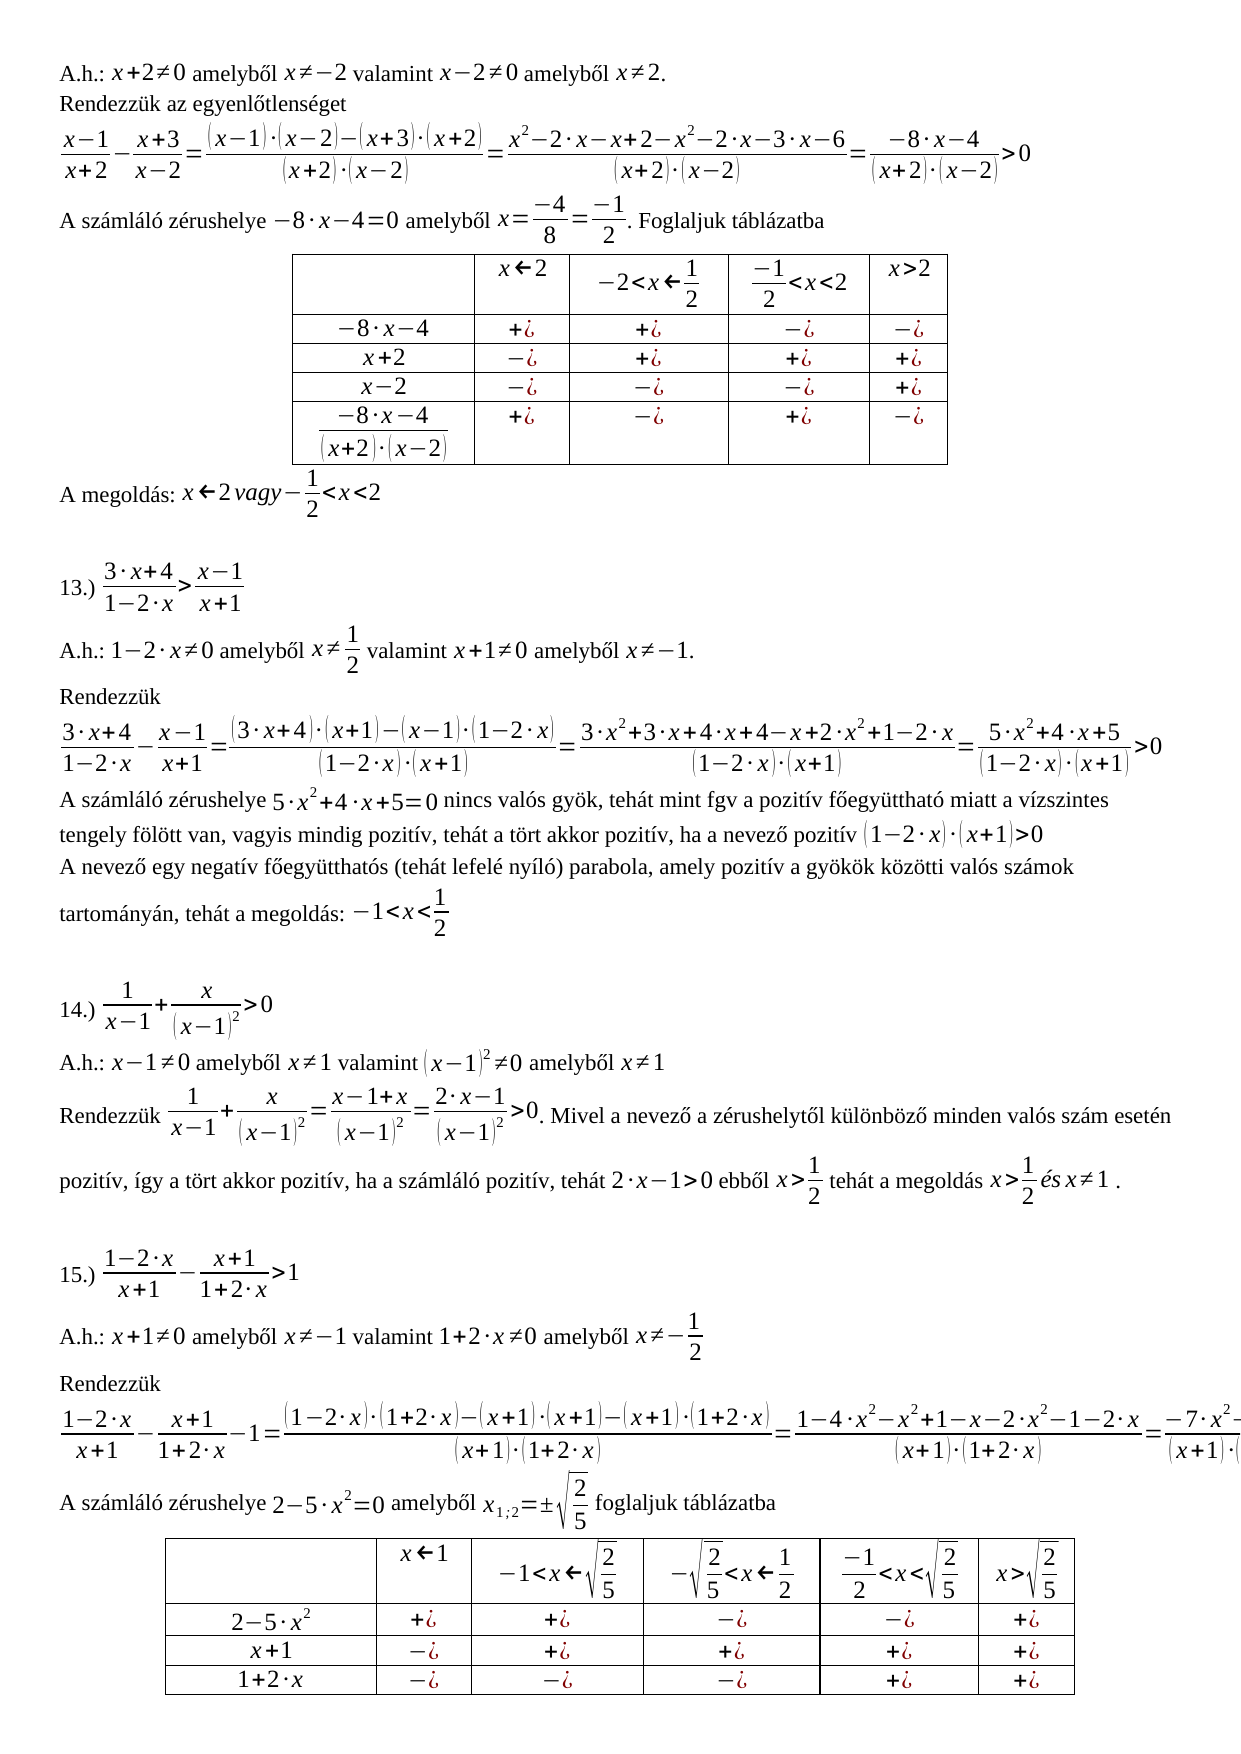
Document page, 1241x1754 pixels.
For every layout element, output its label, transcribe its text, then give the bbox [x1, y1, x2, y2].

table_cell [644, 1666, 819, 1693]
table_header [979, 1539, 1074, 1603]
table_cell [644, 1636, 819, 1664]
text A számláló zérushelye amelyből foglaljuk táblázatba [59, 1470, 1181, 1534]
table_cell [729, 373, 869, 401]
table_cell [377, 1666, 471, 1693]
table_cell [475, 344, 569, 372]
table_header [475, 255, 569, 313]
table_cell [472, 1604, 643, 1635]
table_cell [377, 1604, 471, 1635]
table_cell [870, 402, 947, 464]
table_header [870, 255, 947, 313]
table_cell [729, 315, 869, 343]
table_cell [166, 1604, 376, 1635]
table_cell [472, 1636, 643, 1664]
table_cell [821, 1666, 978, 1693]
text A.h.: amelyből valamint amelyből [59, 1045, 1181, 1079]
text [59, 191, 1181, 250]
table_cell [644, 1604, 819, 1635]
text A.h.: amelyből valamint amelyből . [59, 621, 1181, 679]
table_header [729, 255, 869, 313]
table_cell [475, 373, 569, 401]
table_cell [870, 344, 947, 372]
table_cell [472, 1666, 643, 1693]
text 15.) [59, 1244, 1181, 1303]
table_cell [293, 315, 474, 343]
table_cell [870, 373, 947, 401]
text Rendezzük az egyenlőtlenséget [59, 91, 1181, 187]
table_header [570, 255, 728, 313]
text A számláló zérushelye nincs valós gyök, tehát mint fgv a pozitív főegyüttható miatt a vízszintes tengely fölött van, vagyis mindig pozitív, tehát a tört akkor pozitív, ha a nevező pozitív [59, 784, 1181, 849]
table_cell [570, 402, 728, 464]
table_cell [166, 1666, 376, 1693]
text A.h.: amelyből valamint amelyből . [59, 59, 1181, 87]
table_header [472, 1539, 643, 1603]
table_cell [475, 402, 569, 464]
table_cell [979, 1666, 1074, 1693]
table_cell [870, 315, 947, 343]
text Rendezzük [59, 683, 1181, 779]
text Rendezzük . Mivel a nevező a zérushelytől különböző minden valós szám esetén pozitív, így a tört akkor pozitív, ha a számláló pozitív, tehát ebből tehát a megoldás . [59, 1083, 1181, 1210]
table_cell [821, 1636, 978, 1664]
table_cell [729, 344, 869, 372]
text 13.) [59, 558, 1181, 617]
text A.h.: amelyből valamint amelyből [59, 1307, 1181, 1366]
table_header [644, 1539, 819, 1603]
table_cell [166, 1636, 376, 1664]
table_header [821, 1539, 978, 1603]
table_cell [293, 344, 474, 372]
table_cell [570, 373, 728, 401]
table_cell [821, 1604, 978, 1635]
text 14.) [59, 976, 1181, 1041]
table_cell [979, 1636, 1074, 1664]
text A nevező egy negatív főegyütthatós (tehát lefelé nyíló) parabola, amely pozitív a gyökök közötti valós számok tartományán, tehát a megoldás: [59, 853, 1181, 942]
table_cell [570, 344, 728, 372]
table_header [166, 1539, 376, 1603]
text A megoldás: [59, 465, 1181, 524]
table_cell [979, 1604, 1074, 1635]
table_cell [729, 402, 869, 464]
text Rendezzük [59, 1370, 1181, 1466]
table_header [293, 255, 474, 313]
table_cell [570, 315, 728, 343]
table_cell [293, 373, 474, 401]
table_cell [475, 315, 569, 343]
table_cell [377, 1636, 471, 1664]
table_header [377, 1539, 471, 1603]
table_cell [293, 402, 474, 464]
